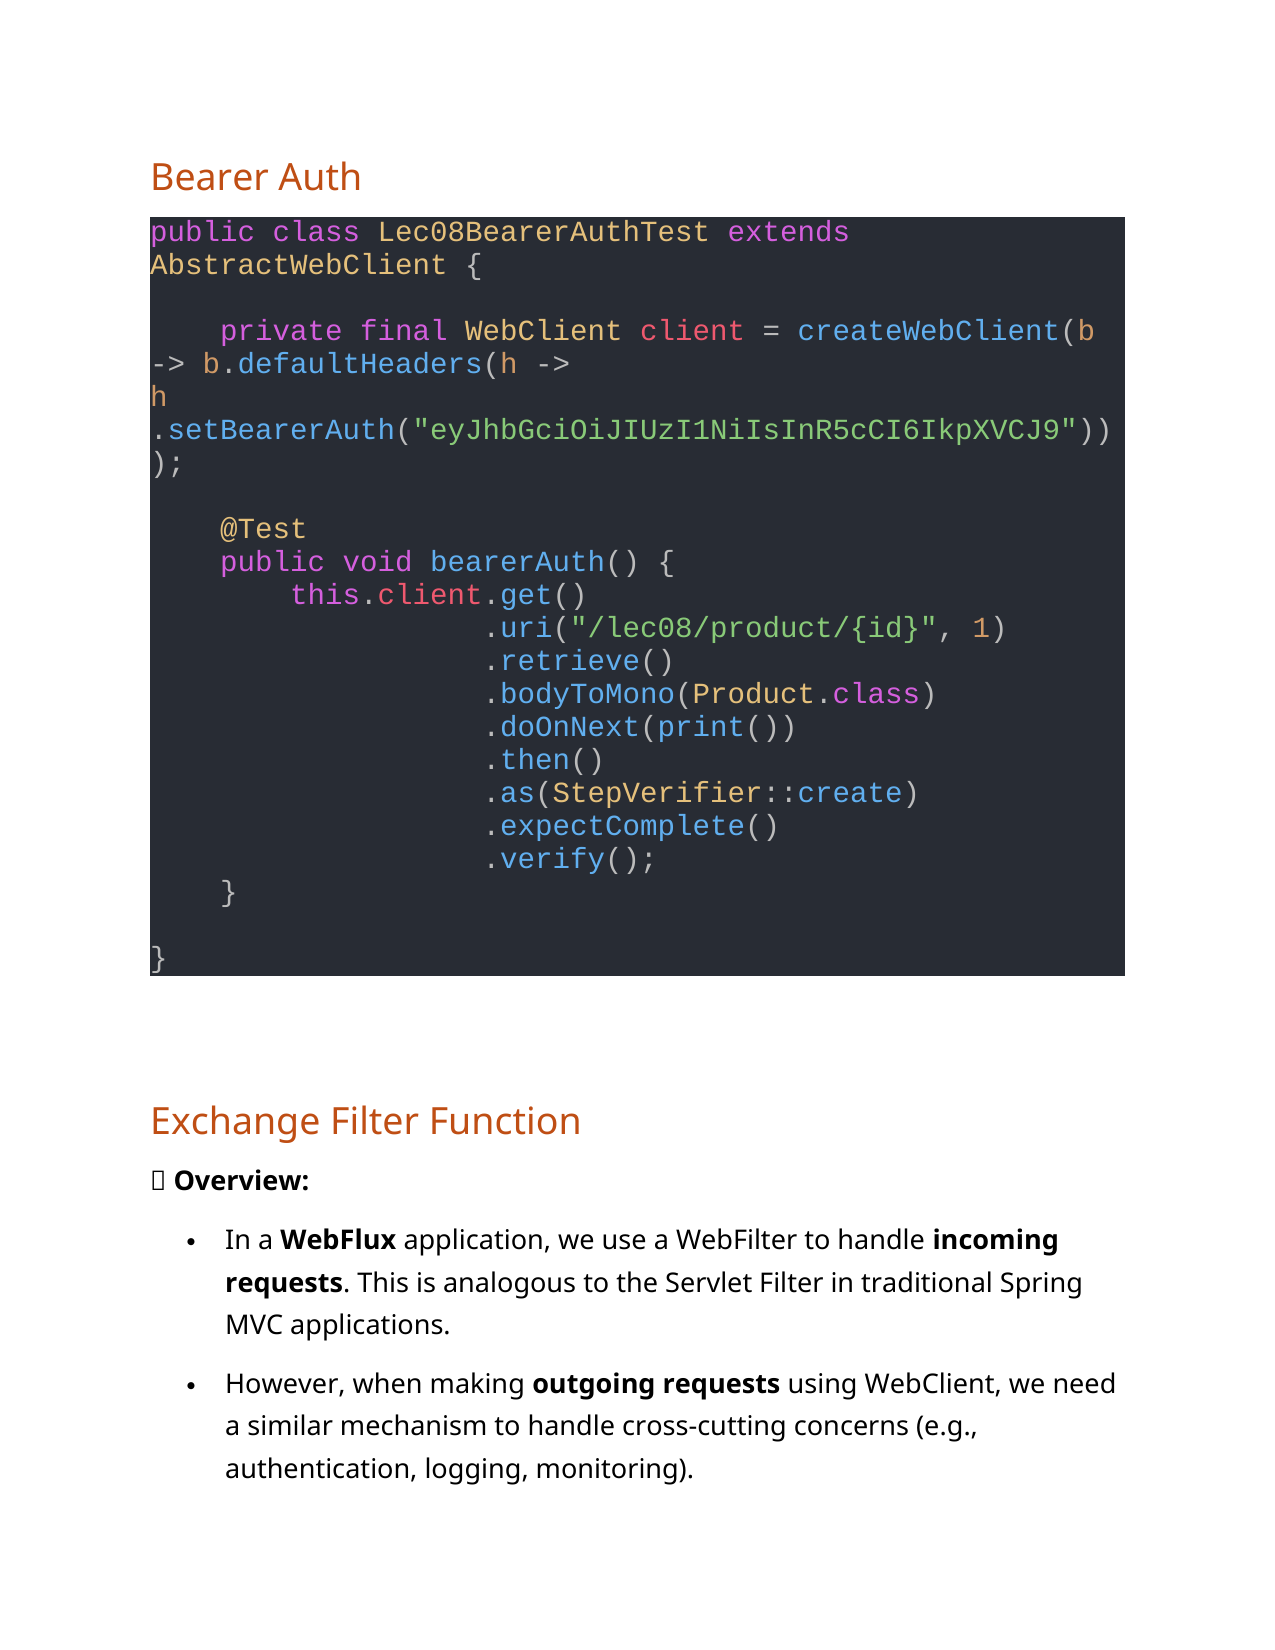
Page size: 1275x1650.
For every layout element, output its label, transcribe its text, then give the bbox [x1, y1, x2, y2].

text public class Lec08BearerAuthTest extends AbstractWebClient { private final WebClient client = createWebClient(b -> b.defaultHeaders(h -> h.setBearerAuth("eyJhbGciOiJIUzI1NiIsInR5cCI6IkpXVCJ9"))); @Test public void bearerAuth() { this.client.get() .uri("/lec08/product/{id}", 1) .retrieve() .bodyToMono(Product.class) .doOnNext(print()) .then() .as(StepVerifier::create) .expectComplete() .verify(); } } [150, 217, 1125, 976]
text ✅ Overview: [150, 1162, 1125, 1198]
list In a WebFlux application, we use a WebFilter to handle incoming requests. This is analogous to the Servlet Filter in traditional Spring MVC applications. [187, 1221, 1125, 1342]
subtitle Bearer Auth [150, 150, 1125, 201]
list However, when making outgoing requests using WebClient, we need a similar mechanism to handle cross-cutting concerns (e.g., authentication, logging, monitoring). [187, 1364, 1125, 1486]
subtitle Exchange Filter Function [150, 1094, 1125, 1146]
